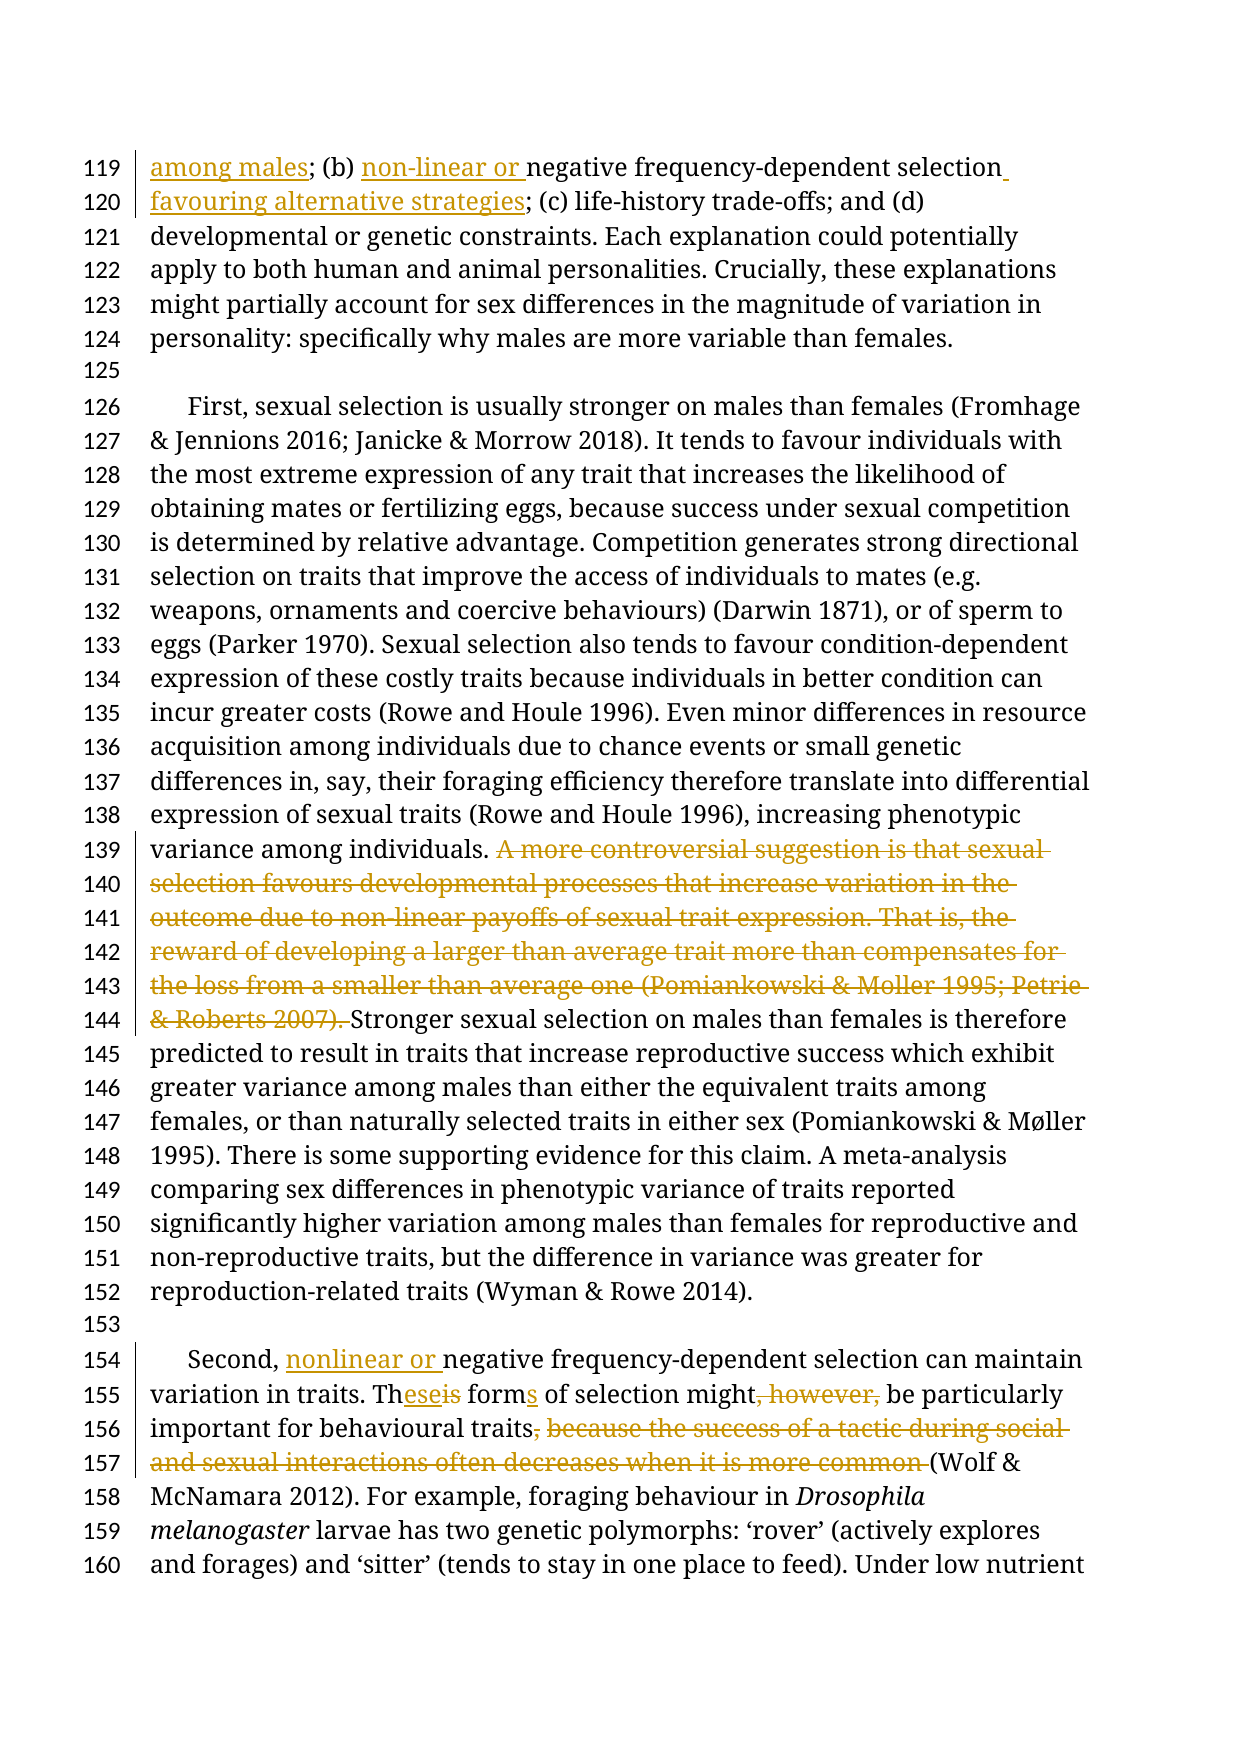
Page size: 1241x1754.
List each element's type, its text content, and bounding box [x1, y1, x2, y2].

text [150, 150, 1090, 354]
text First, sexual selection is usually stronger on males than females (Fromhage & Jennions 2016; Janicke & Morrow 2018). It tends to favour individuals with the most extreme expression of any trait that increases the likelihood of obtaining mates or fertilizing eggs, because success under sexual competition is determined by relative advantage. Competition generates strong directional selection on traits that improve the access of individuals to mates (e.g. weapons, ornaments and coercive behaviours) (Darwin 1871), or of sperm to eggs (Parker 1970). Sexual selection also tends to favour condition-dependent expression of these costly traits because individuals in better condition can incur greater costs (Rowe and Houle 1996). Even minor differences in resource acquisition among individuals due to chance events or small genetic differences in, say, their foraging efficiency therefore translate into differential expression of sexual traits (Rowe and Houle 1996), increasing phenotypic variance among individuals. Stronger sexual selection on males than females is therefore predicted to result in traits that increase reproductive success which exhibit greater variance among males than either the equivalent traits among females, or than naturally selected traits in either sex (Pomiankowski & Møller 1995). There is some supporting evidence for this claim. A meta-analysis comparing sex differences in phenotypic variance of traits reported significantly higher variation among males than females for reproductive and non-reproductive traits, but the difference in variance was greater for reproduction-related traits (Wyman & Rowe 2014). [150, 388, 1090, 1308]
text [150, 1342, 1090, 1581]
